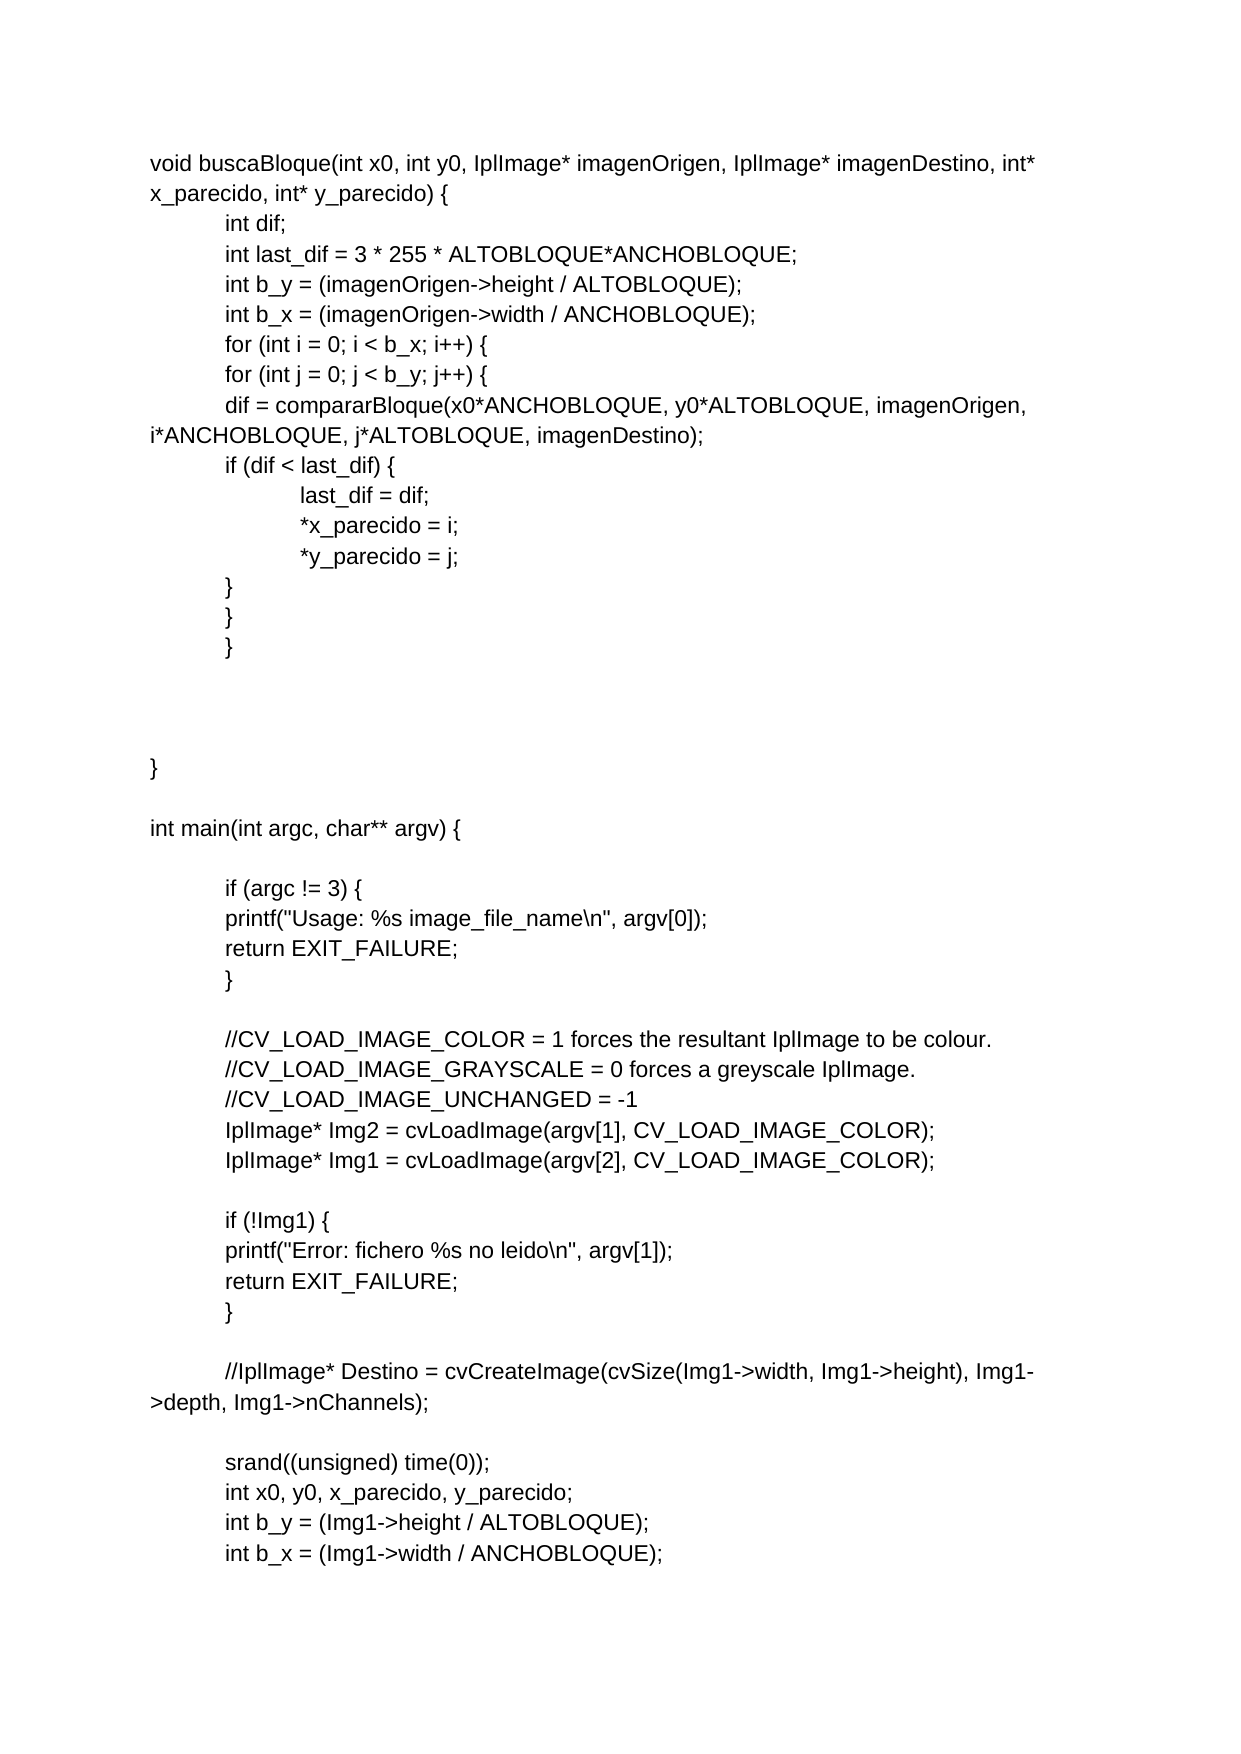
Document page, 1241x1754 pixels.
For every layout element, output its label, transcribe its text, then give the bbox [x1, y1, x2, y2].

text //CV_LOAD_IMAGE_GRAYSCALE = 0 forces a greyscale IplImage. [150, 1056, 1090, 1083]
text return EXIT_FAILURE; [150, 935, 1090, 962]
text int dif; [150, 210, 1090, 237]
text if (argc != 3) { [150, 875, 1090, 901]
text int last_dif = 3 * 255 * ALTOBLOQUE*ANCHOBLOQUE; [150, 241, 1090, 267]
text } [150, 633, 1090, 660]
text *x_parecido = i; [150, 512, 1090, 539]
text last_dif = dif; [150, 482, 1090, 509]
text printf("Error: fichero %s no leido\n", argv[1]); [150, 1237, 1090, 1264]
text if (!Img1) { [150, 1207, 1090, 1234]
text dif = compararBloque(x0*ANCHOBLOQUE, y0*ALTOBLOQUE, imagenOrigen, i*ANCHOBLOQUE, j*ALTOBLOQUE, imagenDestino); [150, 392, 1090, 448]
text } [150, 966, 1090, 992]
text for (int j = 0; j < b_y; j++) { [150, 361, 1090, 388]
text IplImage* Img2 = cvLoadImage(argv[1], CV_LOAD_IMAGE_COLOR); [150, 1117, 1090, 1143]
text if (dif < last_dif) { [150, 452, 1090, 478]
text for (int i = 0; i < b_x; i++) { [150, 331, 1090, 358]
text IplImage* Img1 = cvLoadImage(argv[2], CV_LOAD_IMAGE_COLOR); [150, 1147, 1090, 1173]
text int b_y = (Img1->height / ALTOBLOQUE); [150, 1509, 1090, 1536]
text srand((unsigned) time(0)); [150, 1449, 1090, 1475]
text //CV_LOAD_IMAGE_COLOR = 1 forces the resultant IplImage to be colour. [150, 1026, 1090, 1052]
text int b_x = (imagenOrigen->width / ANCHOBLOQUE); [150, 301, 1090, 327]
text } [150, 1298, 1090, 1324]
text int b_x = (Img1->width / ANCHOBLOQUE); [150, 1539, 1090, 1566]
text void buscaBloque(int x0, int y0, IplImage* imagenOrigen, IplImage* imagenDestino, int* x_parecido, int* y_parecido) { [150, 150, 1090, 207]
text *y_parecido = j; [150, 543, 1090, 569]
text } [150, 754, 1090, 781]
text } [150, 603, 1090, 629]
text //IplImage* Destino = cvCreateImage(cvSize(Img1->width, Img1->height), Img1->depth, Img1->nChannels); [150, 1358, 1090, 1415]
text } [150, 573, 1090, 599]
text return EXIT_FAILURE; [150, 1268, 1090, 1294]
text printf("Usage: %s image_file_name\n", argv[0]); [150, 905, 1090, 932]
text int x0, y0, x_parecido, y_parecido; [150, 1479, 1090, 1506]
text int b_y = (imagenOrigen->height / ALTOBLOQUE); [150, 271, 1090, 297]
text //CV_LOAD_IMAGE_UNCHANGED = -1 [150, 1086, 1090, 1113]
text int main(int argc, char** argv) { [150, 814, 1090, 841]
